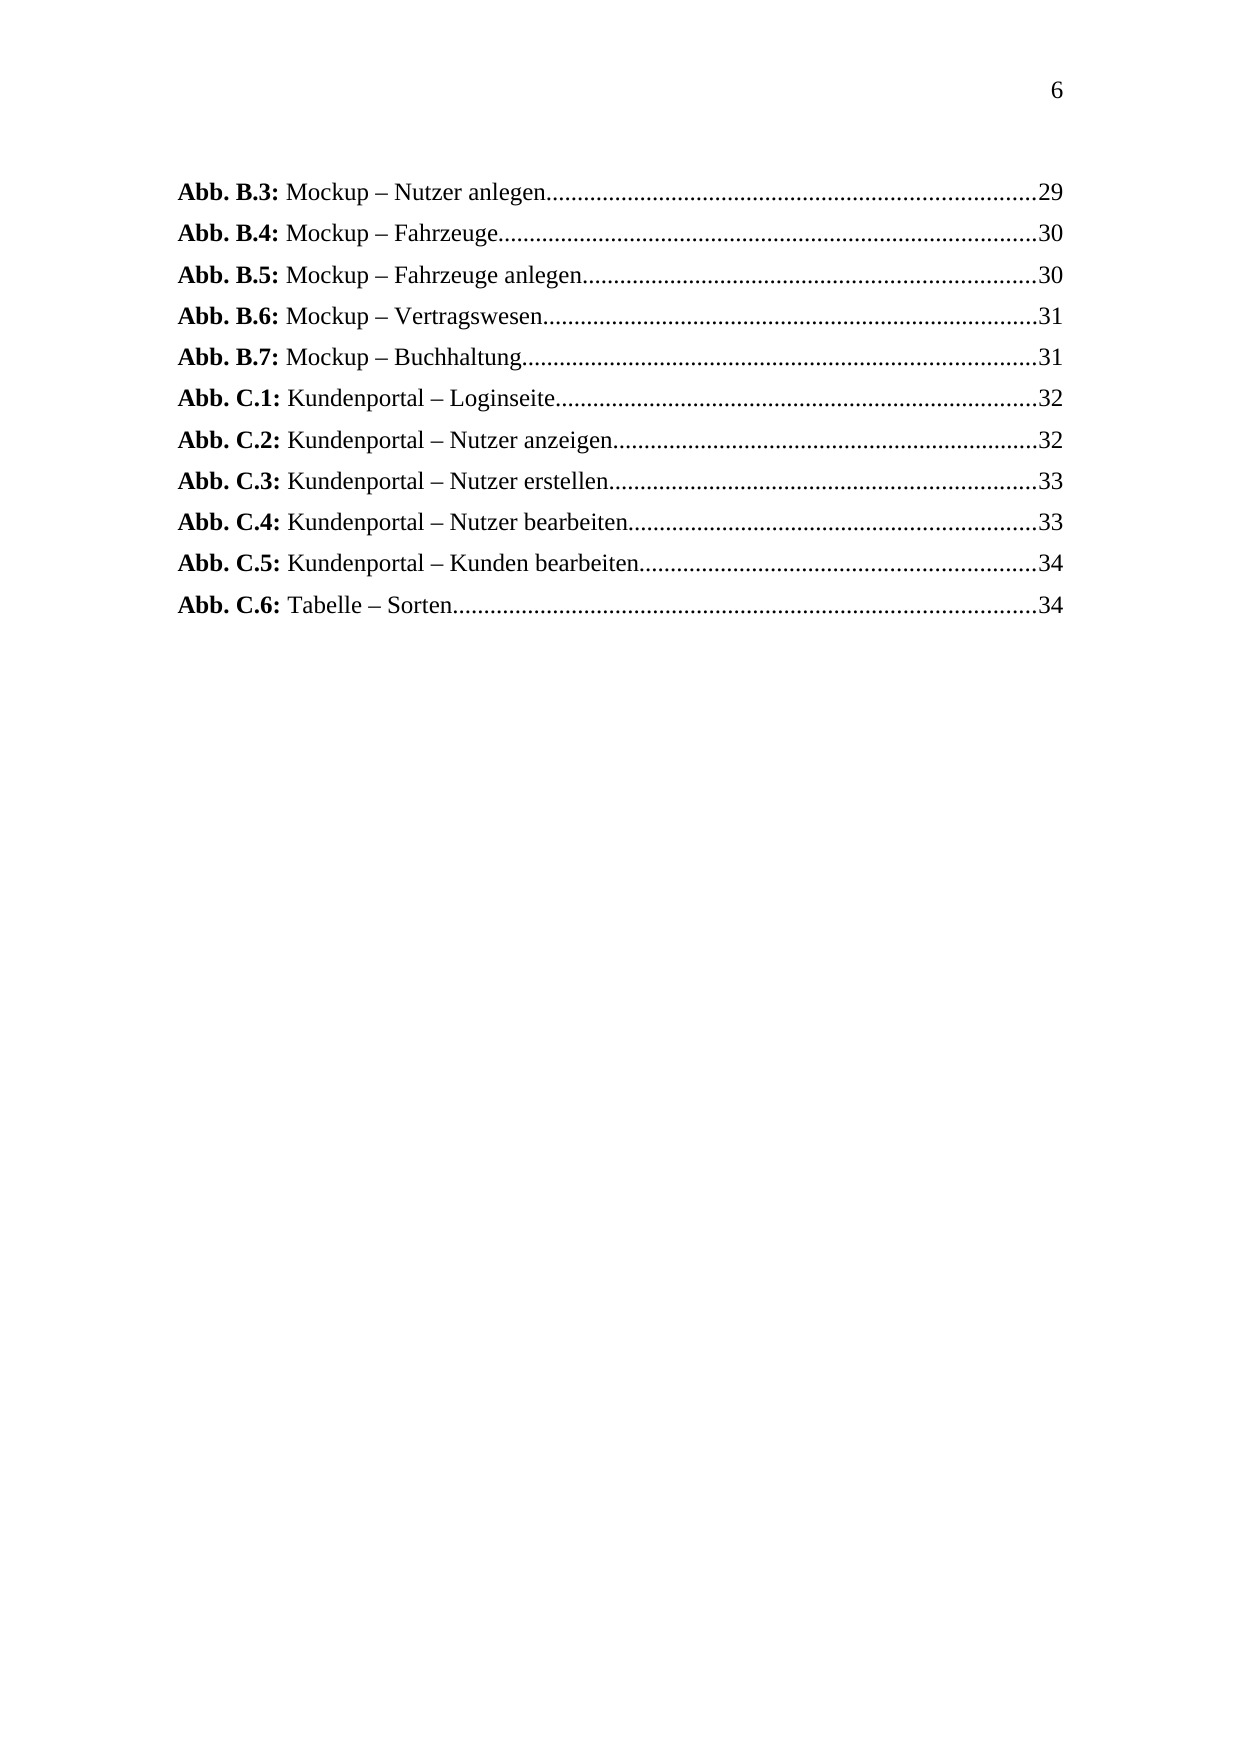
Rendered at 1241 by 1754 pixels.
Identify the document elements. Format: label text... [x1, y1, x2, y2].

text Abb. C.3: Kundenportal – Nutzer erstellen 33 [177, 466, 1063, 495]
text Abb. C.5: Kundenportal – Kunden bearbeiten 34 [177, 548, 1063, 577]
text Abb. B.4: Mockup – Fahrzeuge 30 [177, 218, 1063, 247]
text Abb. B.3: Mockup – Nutzer anlegen 29 [177, 177, 1063, 206]
text Abb. C.1: Kundenportal – Loginseite 32 [177, 383, 1063, 412]
text Abb. B.7: Mockup – Buchhaltung 31 [177, 342, 1063, 371]
text Abb. B.6: Mockup – Vertragswesen 31 [177, 301, 1063, 330]
text Abb. C.4: Kundenportal – Nutzer bearbeiten 33 [177, 507, 1063, 536]
text Abb. C.2: Kundenportal – Nutzer anzeigen 32 [177, 425, 1063, 453]
text Abb. B.5: Mockup – Fahrzeuge anlegen 30 [177, 260, 1063, 288]
text Abb. C.6: Tabelle – Sorten 34 [177, 590, 1063, 618]
